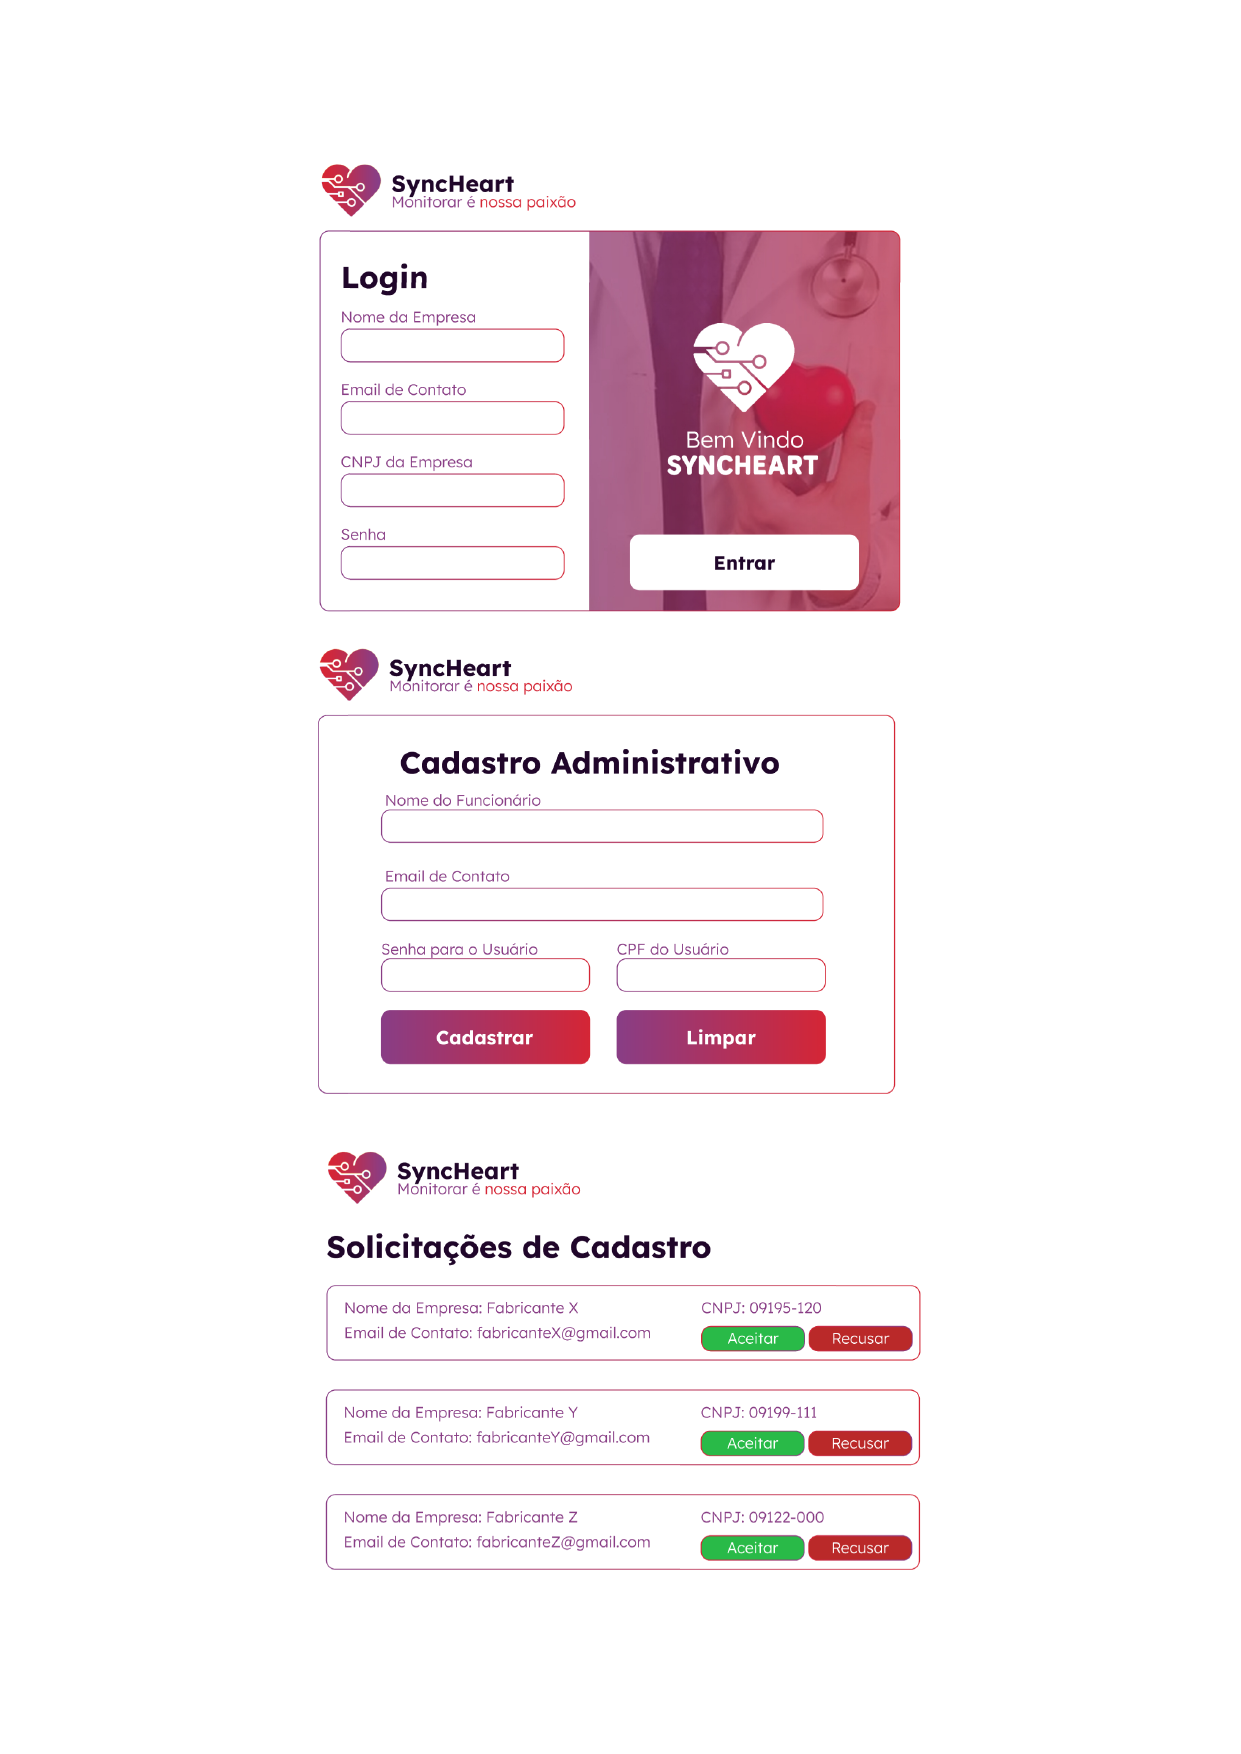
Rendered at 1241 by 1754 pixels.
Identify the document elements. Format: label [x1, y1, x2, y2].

picture [280, 147, 961, 615]
picture [285, 1137, 956, 1588]
picture [278, 633, 962, 1118]
